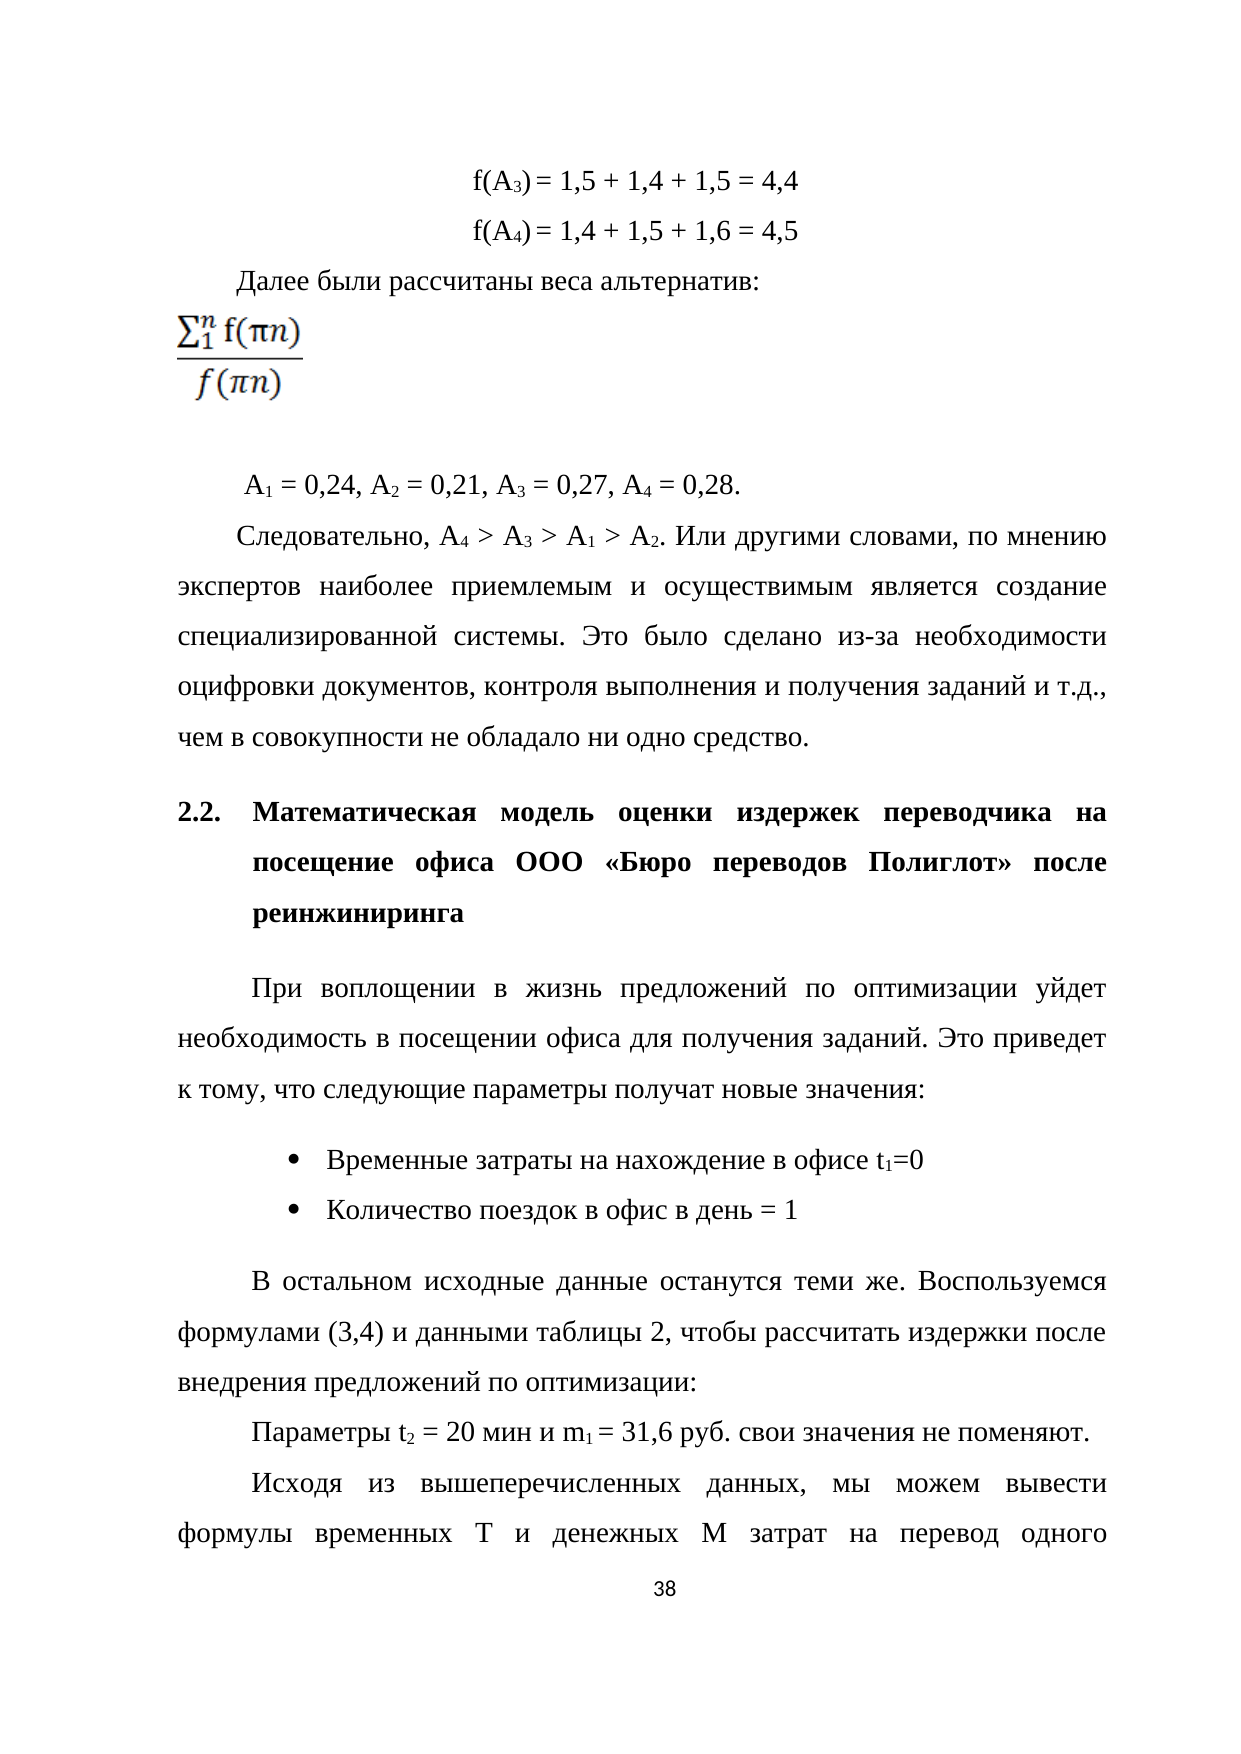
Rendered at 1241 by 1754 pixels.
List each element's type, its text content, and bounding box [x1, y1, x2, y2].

text В остальном исходные данные останутся теми же. Воспользуемся формулами (3,4) и данными таблицы 2, чтобы рассчитать издержки после внедрения предложений по оптимизации: [177, 1263, 1107, 1398]
text f(А3) = 1,5 + 1,4 + 1,5 = 4,4 [472, 163, 1107, 196]
text А1 = 0,24, А2 = 0,21, А3 = 0,27, А4 = 0,28. [177, 467, 1107, 501]
picture [177, 313, 303, 423]
text При воплощении в жизнь предложений по оптимизации уйдет необходимость в посещении офиса для получения заданий. Это приведет к тому, что следующие параметры получат новые значения: [177, 970, 1107, 1104]
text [177, 1465, 1107, 1549]
subtitle Математическая модель оценки издержек переводчика на посещение офиса ООО «Бюро переводов Полиглот» после реинжиниринга [177, 794, 1107, 928]
text Параметры t2 = 20 мин и m1 = 31,6 руб. свои значения не поменяют. [177, 1414, 1107, 1448]
text Следовательно, А4 > А3 > А1 > А2. Или другими словами, по мнению экспертов наиболее приемлемым и осуществимым является создание специализированной системы. Это было сделано из-за необходимости оцифровки документов, контроля выполнения и получения заданий и т.д., чем в совокупности не обладало ни одно средство. [177, 518, 1107, 752]
list Количество поездок в офис в день = 1 [288, 1192, 1107, 1226]
text f(А4) = 1,4 + 1,5 + 1,6 = 4,5 [472, 213, 1107, 247]
text Далее были рассчитаны веса альтернатив: [177, 263, 1107, 297]
list Временные затраты на нахождение в офисе t1=0 [288, 1142, 1107, 1176]
